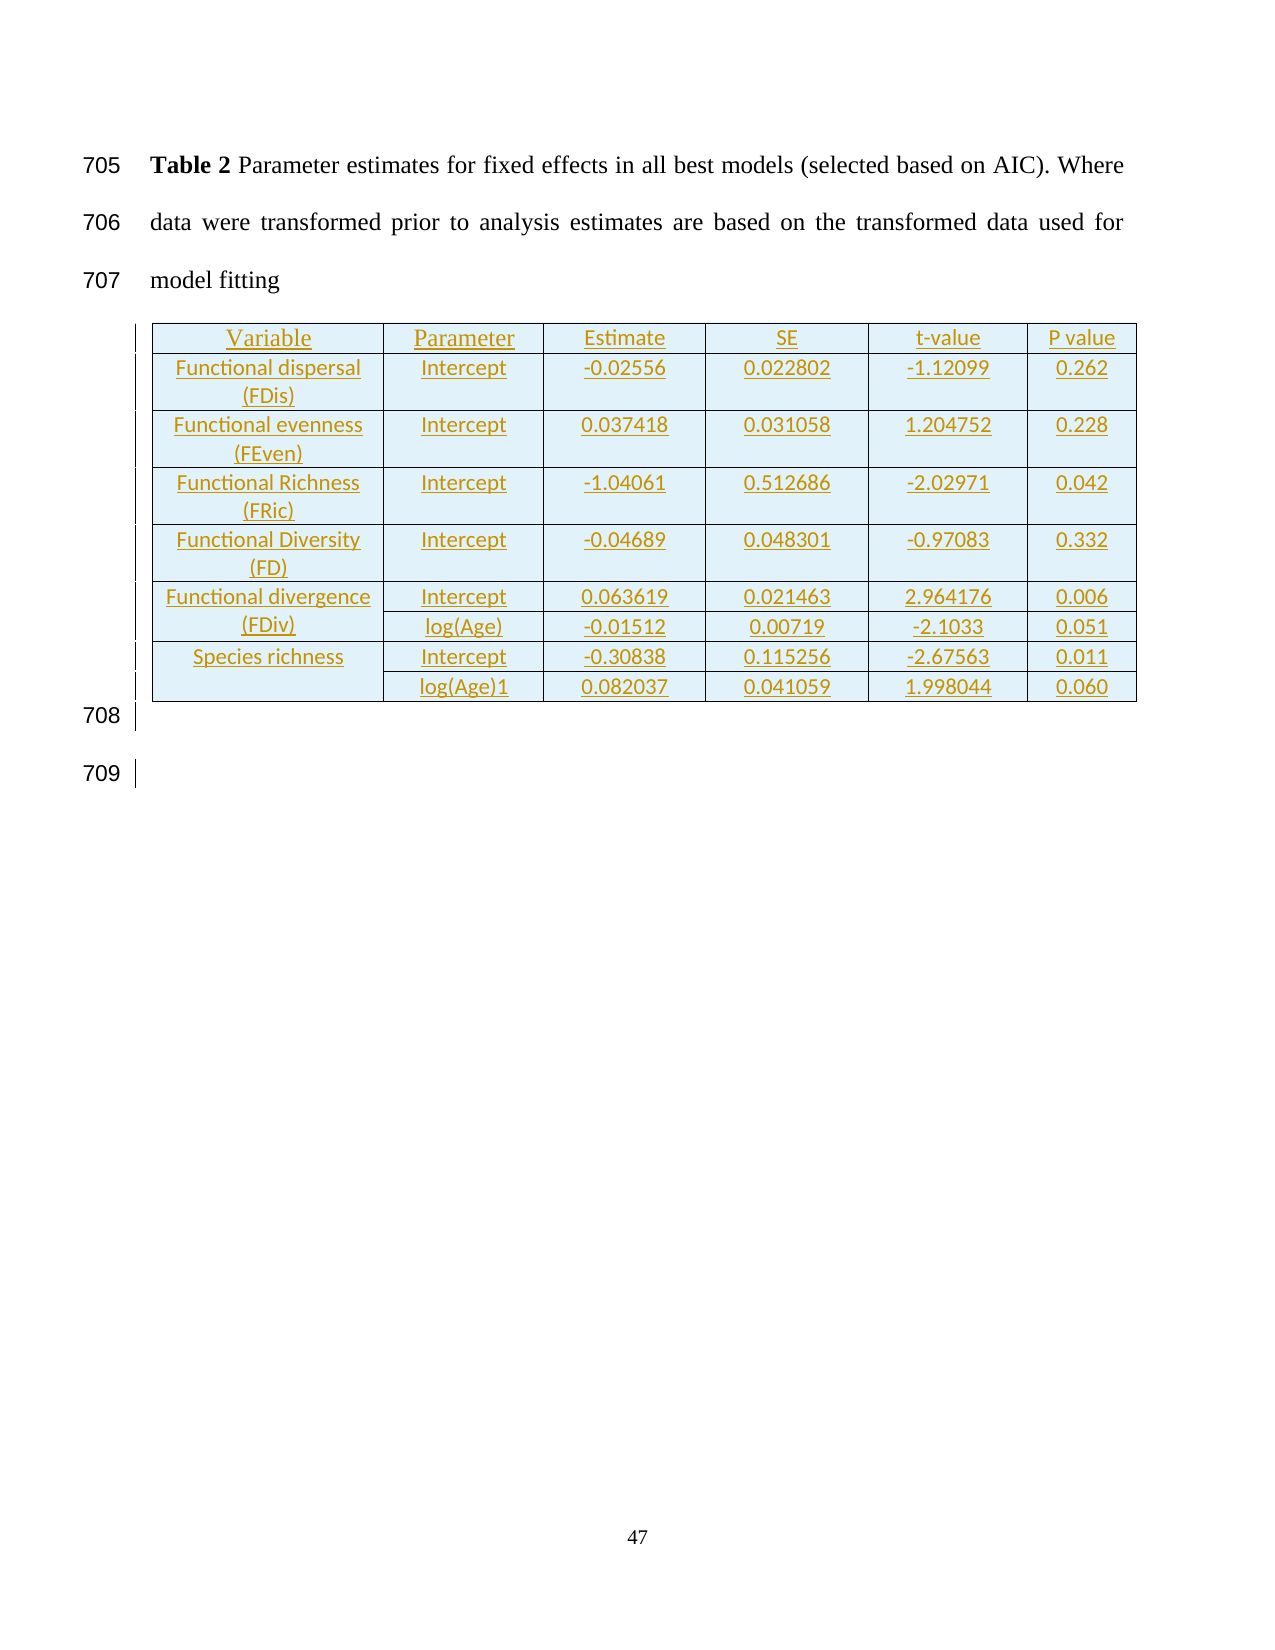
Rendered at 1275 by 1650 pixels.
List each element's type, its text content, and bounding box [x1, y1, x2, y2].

text Table 2 Parameter estimates for fixed effects in all best models (selected based on AIC). Where data were transformed prior to analysis estimates are based on the transformed data used for model fitting [150, 150, 1125, 294]
